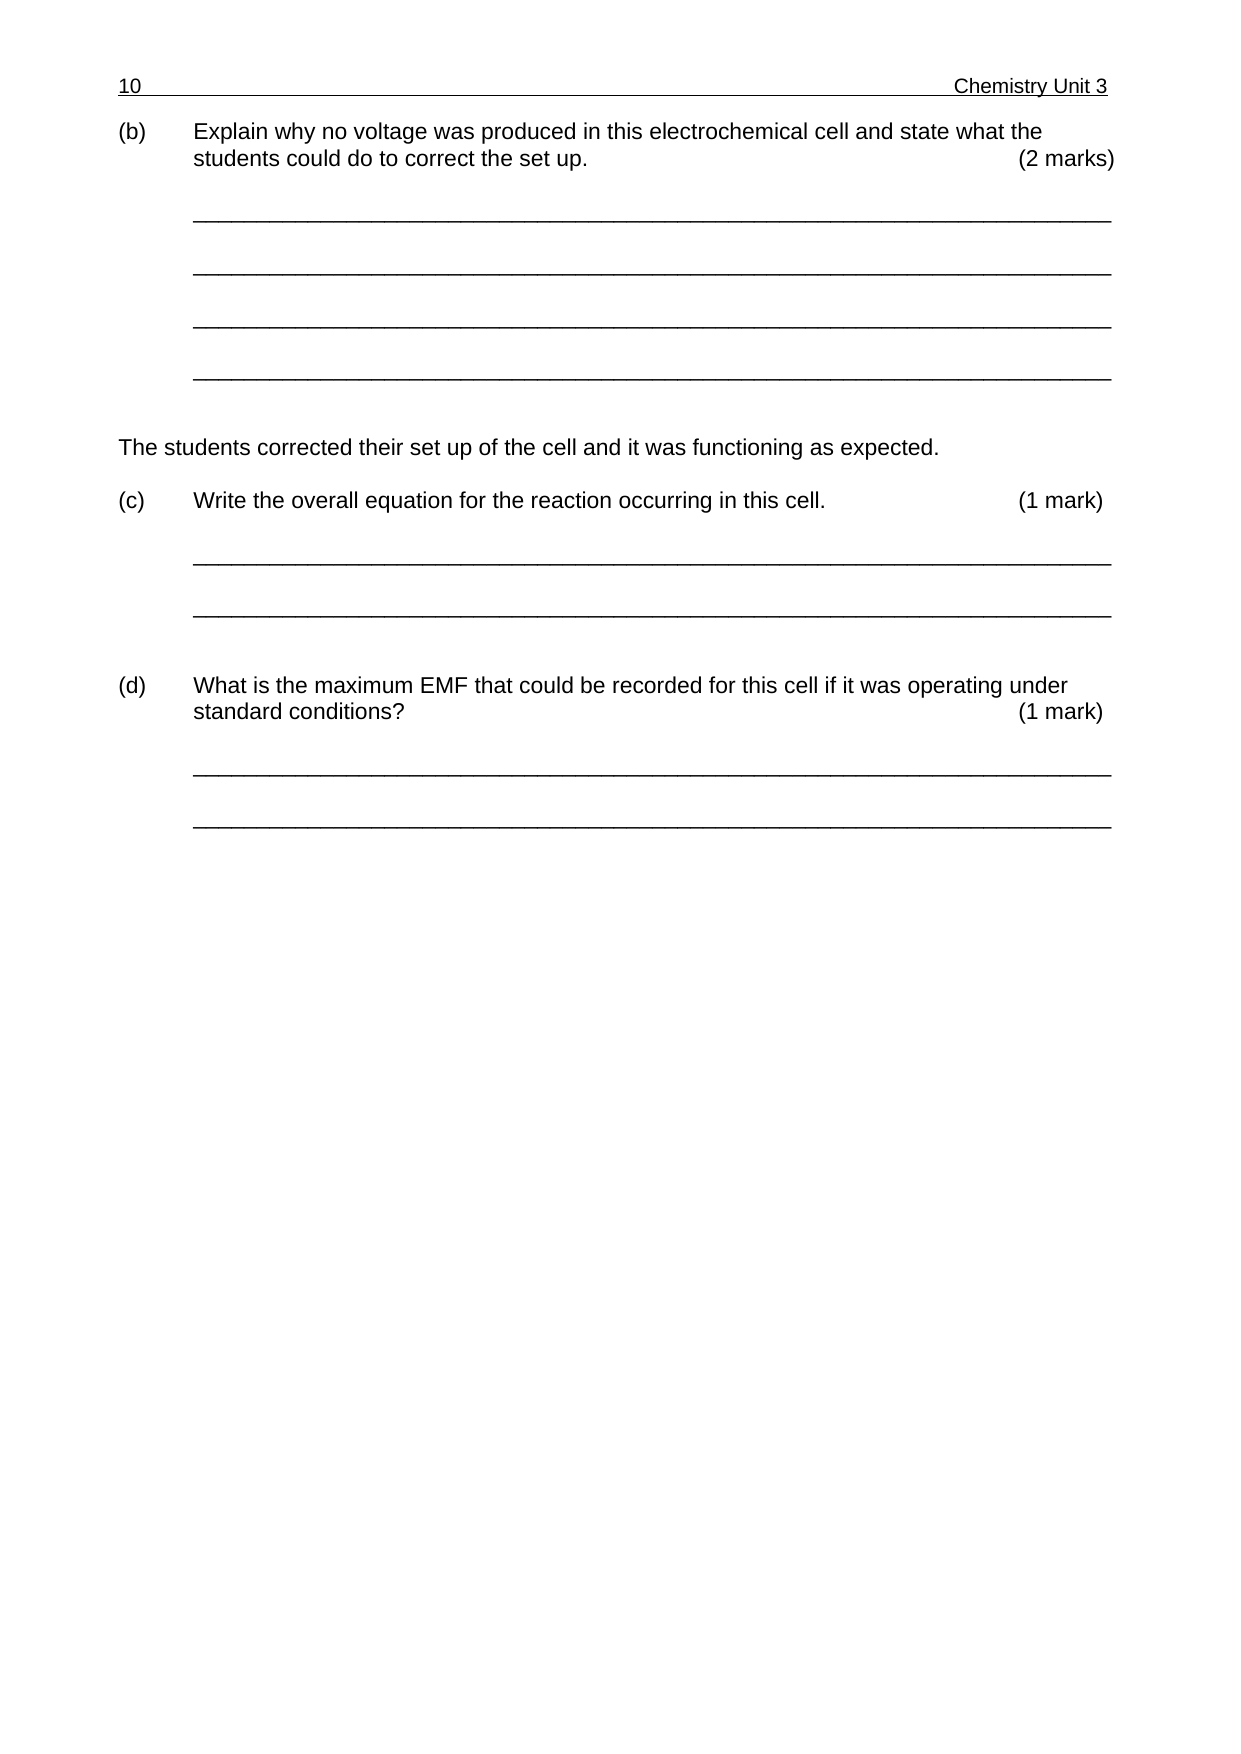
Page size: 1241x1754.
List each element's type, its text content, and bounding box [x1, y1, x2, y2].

text The students corrected their set up of the cell and it was functioning as expected. [118, 434, 1122, 461]
text ________________________________________________________________________ [118, 592, 1122, 619]
text (c) Write the overall equation for the reaction occurring in this cell. (1 mark) [118, 487, 1122, 513]
text (b) Explain why no voltage was produced in this electrochemical cell and state what the students could do to correct the set up. (2 marks) [118, 118, 1122, 171]
text ________________________________________________________________________ [118, 303, 1122, 329]
text ________________________________________________________________________ [118, 751, 1122, 777]
text ________________________________________________________________________ [118, 197, 1122, 223]
text ________________________________________________________________________ [118, 803, 1122, 830]
text ________________________________________________________________________ [118, 250, 1122, 276]
text ________________________________________________________________________ [118, 355, 1122, 382]
text (d) What is the maximum EMF that could be recorded for this cell if it was operating under standard conditions? (1 mark) [118, 672, 1122, 724]
text ________________________________________________________________________ [118, 540, 1122, 566]
